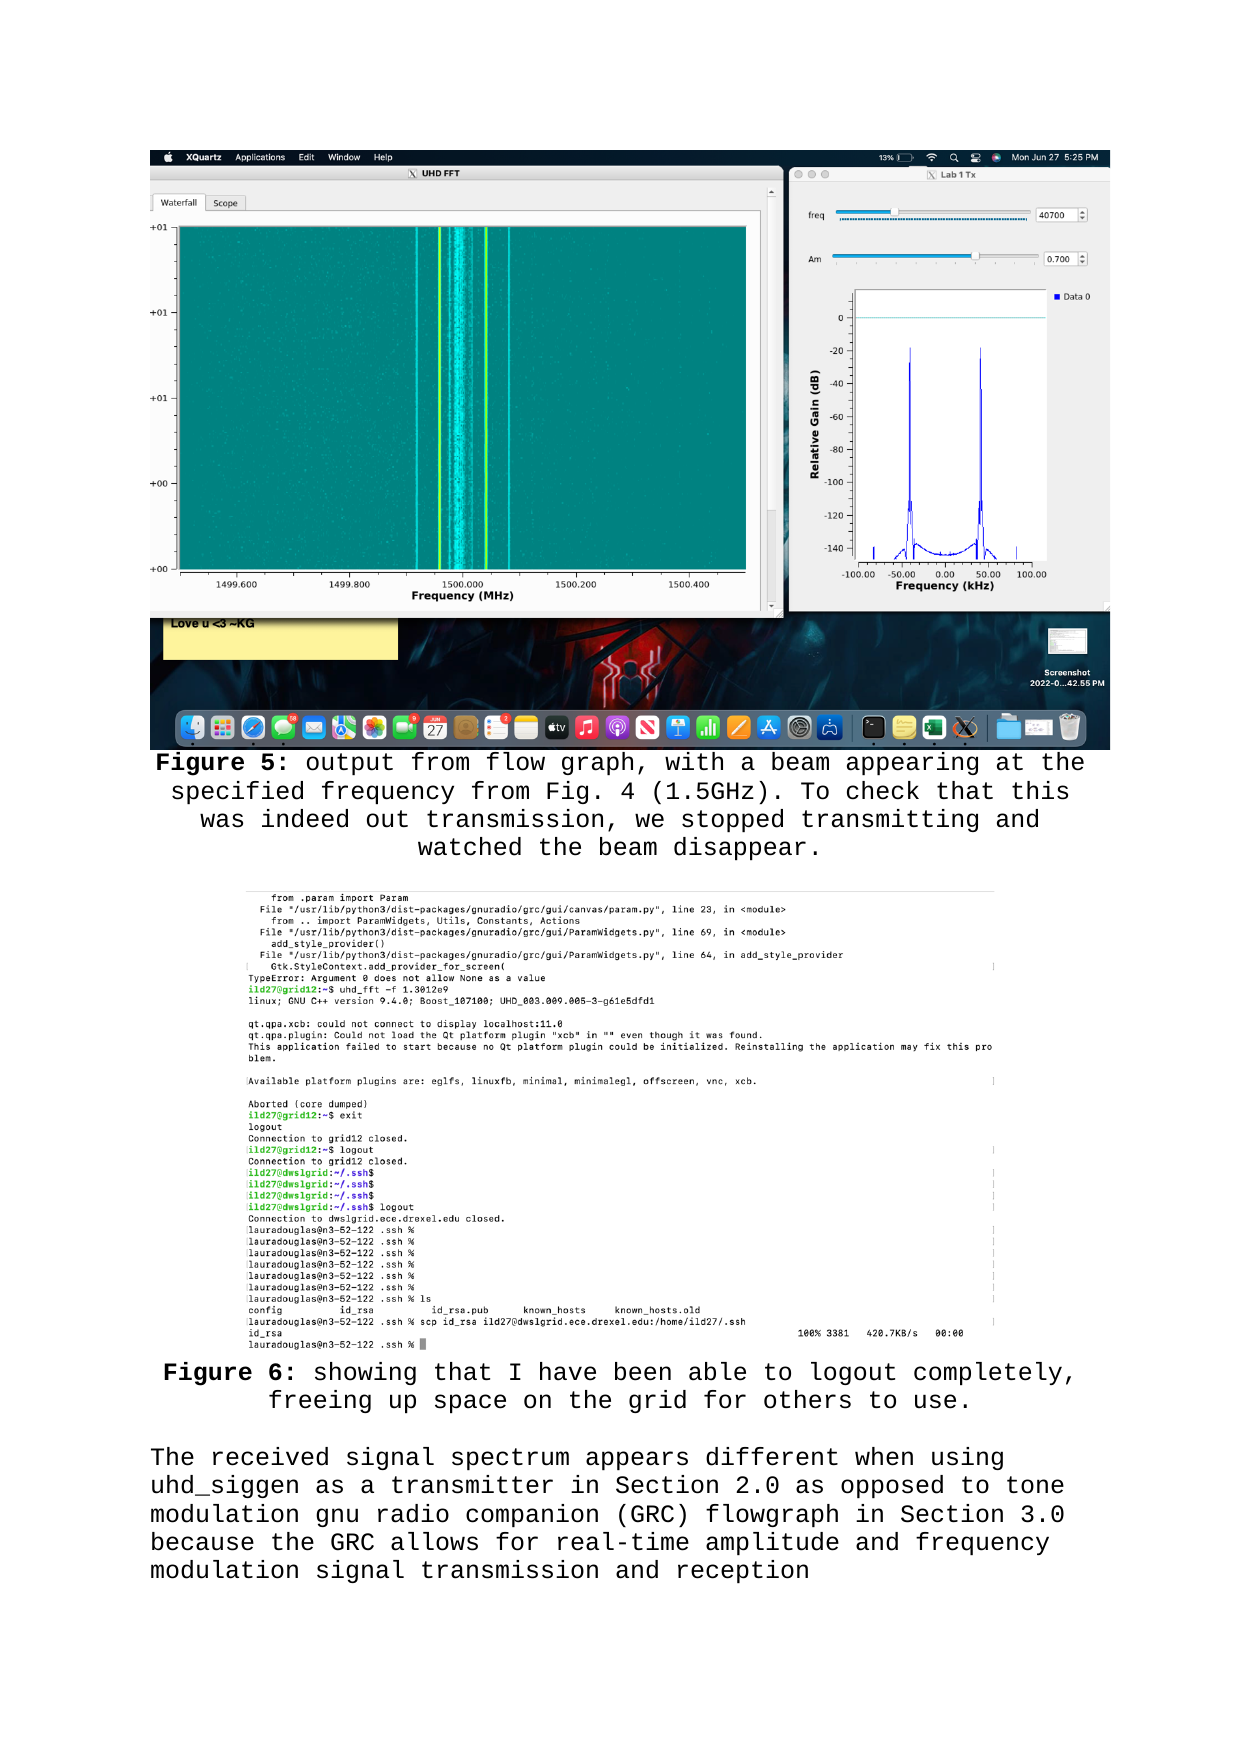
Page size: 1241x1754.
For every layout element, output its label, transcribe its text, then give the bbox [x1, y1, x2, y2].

picture [245, 891, 995, 1360]
text Figure 5: output from flow graph, with a beam appearing at the specified frequency from Fig. 4 (1.5GHz). To check that this was indeed out transmission, we stopped transmitting and watched the beam disappear. [150, 750, 1090, 863]
picture [150, 150, 1110, 750]
text Figure 6: showing that I have been able to logout completely, freeing up space on the grid for others to use. [150, 1359, 1090, 1416]
text The received signal spectrum appears different when using uhd_siggen as a transmitter in Section 2.0 as opposed to tone modulation gnu radio companion (GRC) flowgraph in Section 3.0 because the GRC allows for real-time amplitude and frequency modulation signal transmission and reception [150, 1444, 1090, 1586]
